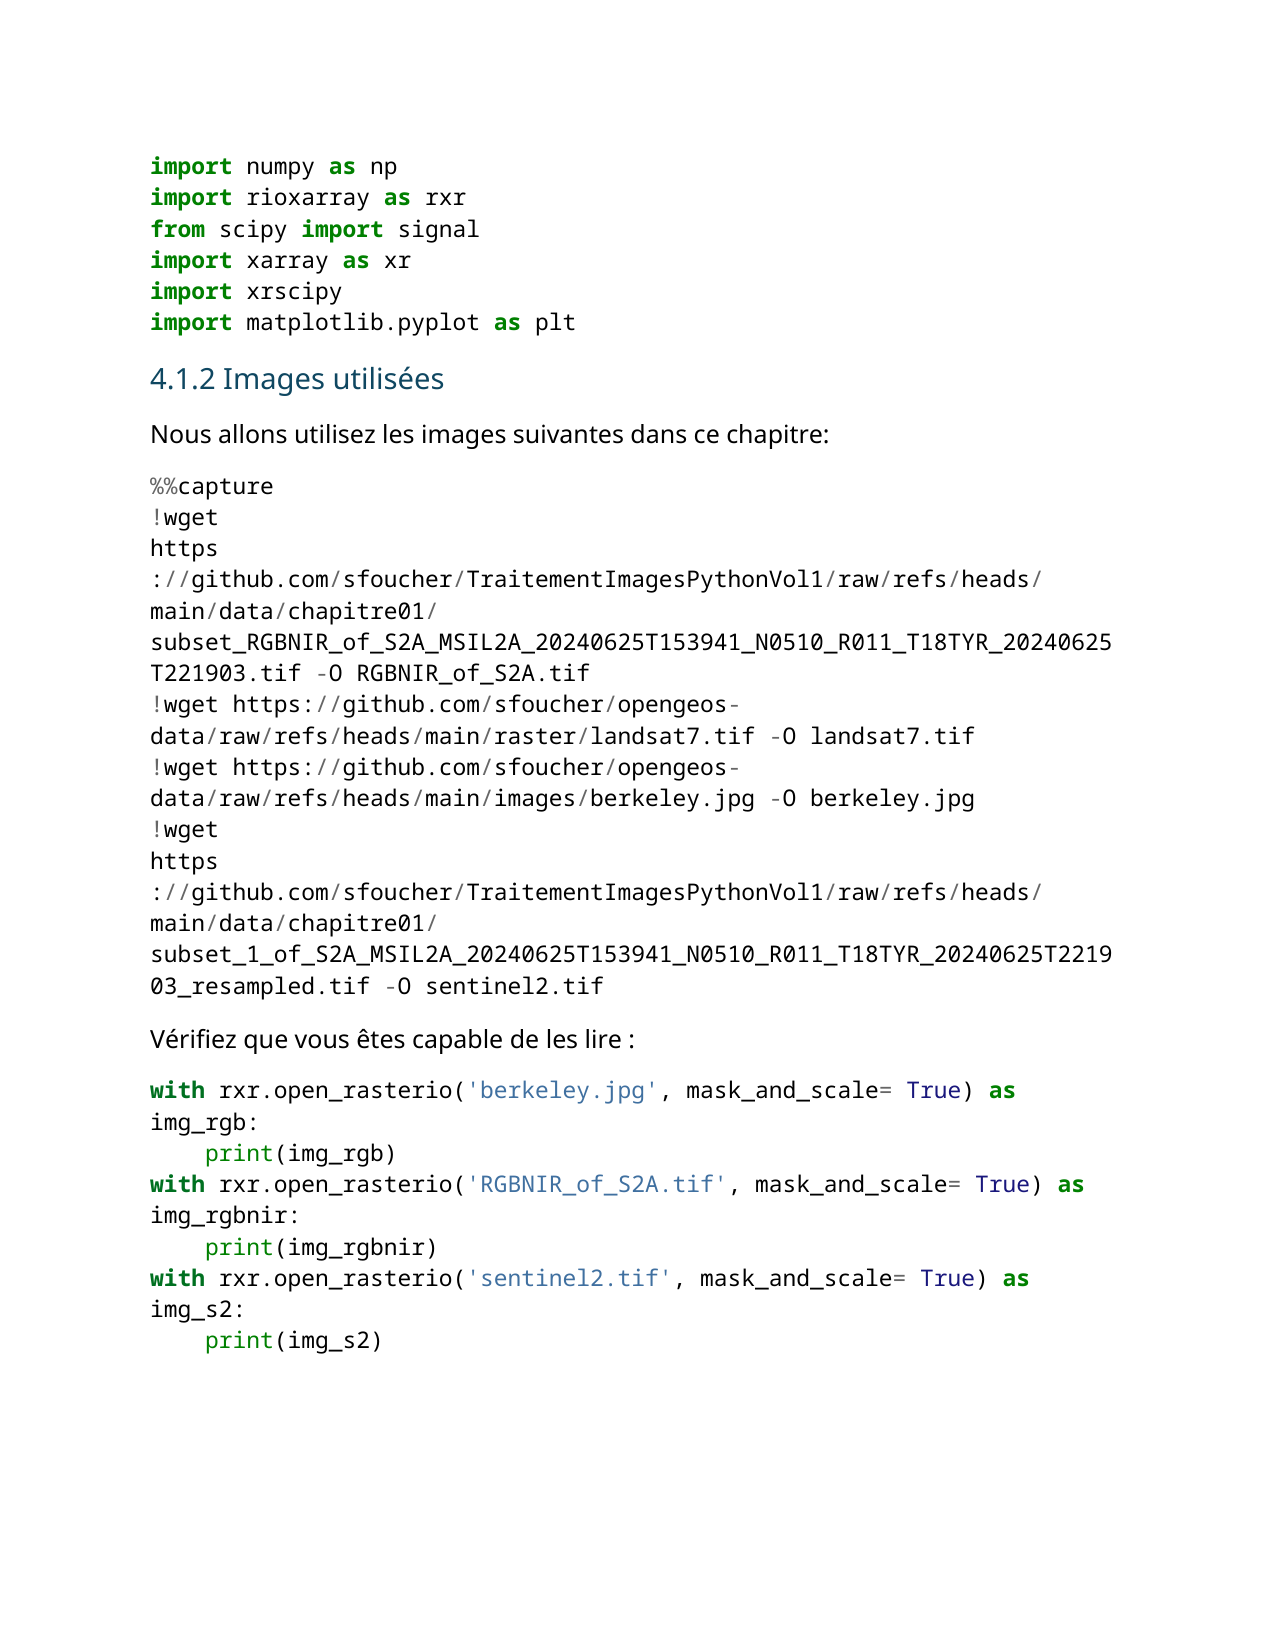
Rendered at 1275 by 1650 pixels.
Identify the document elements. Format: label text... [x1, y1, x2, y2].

text Nous allons utilisez les images suivantes dans ce chapitre: [150, 417, 1125, 451]
text with rxr.open_rasterio('berkeley.jpg', mask_and_scale= True) as img_rgb: print(img_rgb) with rxr.open_rasterio('RGBNIR_of_S2A.tif', mask_and_scale= True) as img_rgbnir: print(img_rgbnir) with rxr.open_rasterio('sentinel2.tif', mask_and_scale= True) as img_s2: print(img_s2) [150, 1074, 1125, 1356]
text import numpy as np import rioxarray as rxr from scipy import signal import xarray as xr import xrscipy import matplotlib.pyplot as plt [150, 150, 1125, 337]
text %%capture !wget https://github.com/sfoucher/TraitementImagesPythonVol1/raw/refs/heads/main/data/chapitre01/subset_RGBNIR_of_S2A_MSIL2A_20240625T153941_N0510_R011_T18TYR_20240625T221903.tif -O RGBNIR_of_S2A.tif !wget https://github.com/sfoucher/opengeos-data/raw/refs/heads/main/raster/landsat7.tif -O landsat7.tif !wget https://github.com/sfoucher/opengeos-data/raw/refs/heads/main/images/berkeley.jpg -O berkeley.jpg !wget https://github.com/sfoucher/TraitementImagesPythonVol1/raw/refs/heads/main/data/chapitre01/subset_1_of_S2A_MSIL2A_20240625T153941_N0510_R011_T18TYR_20240625T221903_resampled.tif -O sentinel2.tif [150, 469, 1125, 1001]
subtitle 4.1.2 Images utilisées [150, 358, 1125, 398]
text Vérifiez que vous êtes capable de les lire : [150, 1022, 1125, 1056]
